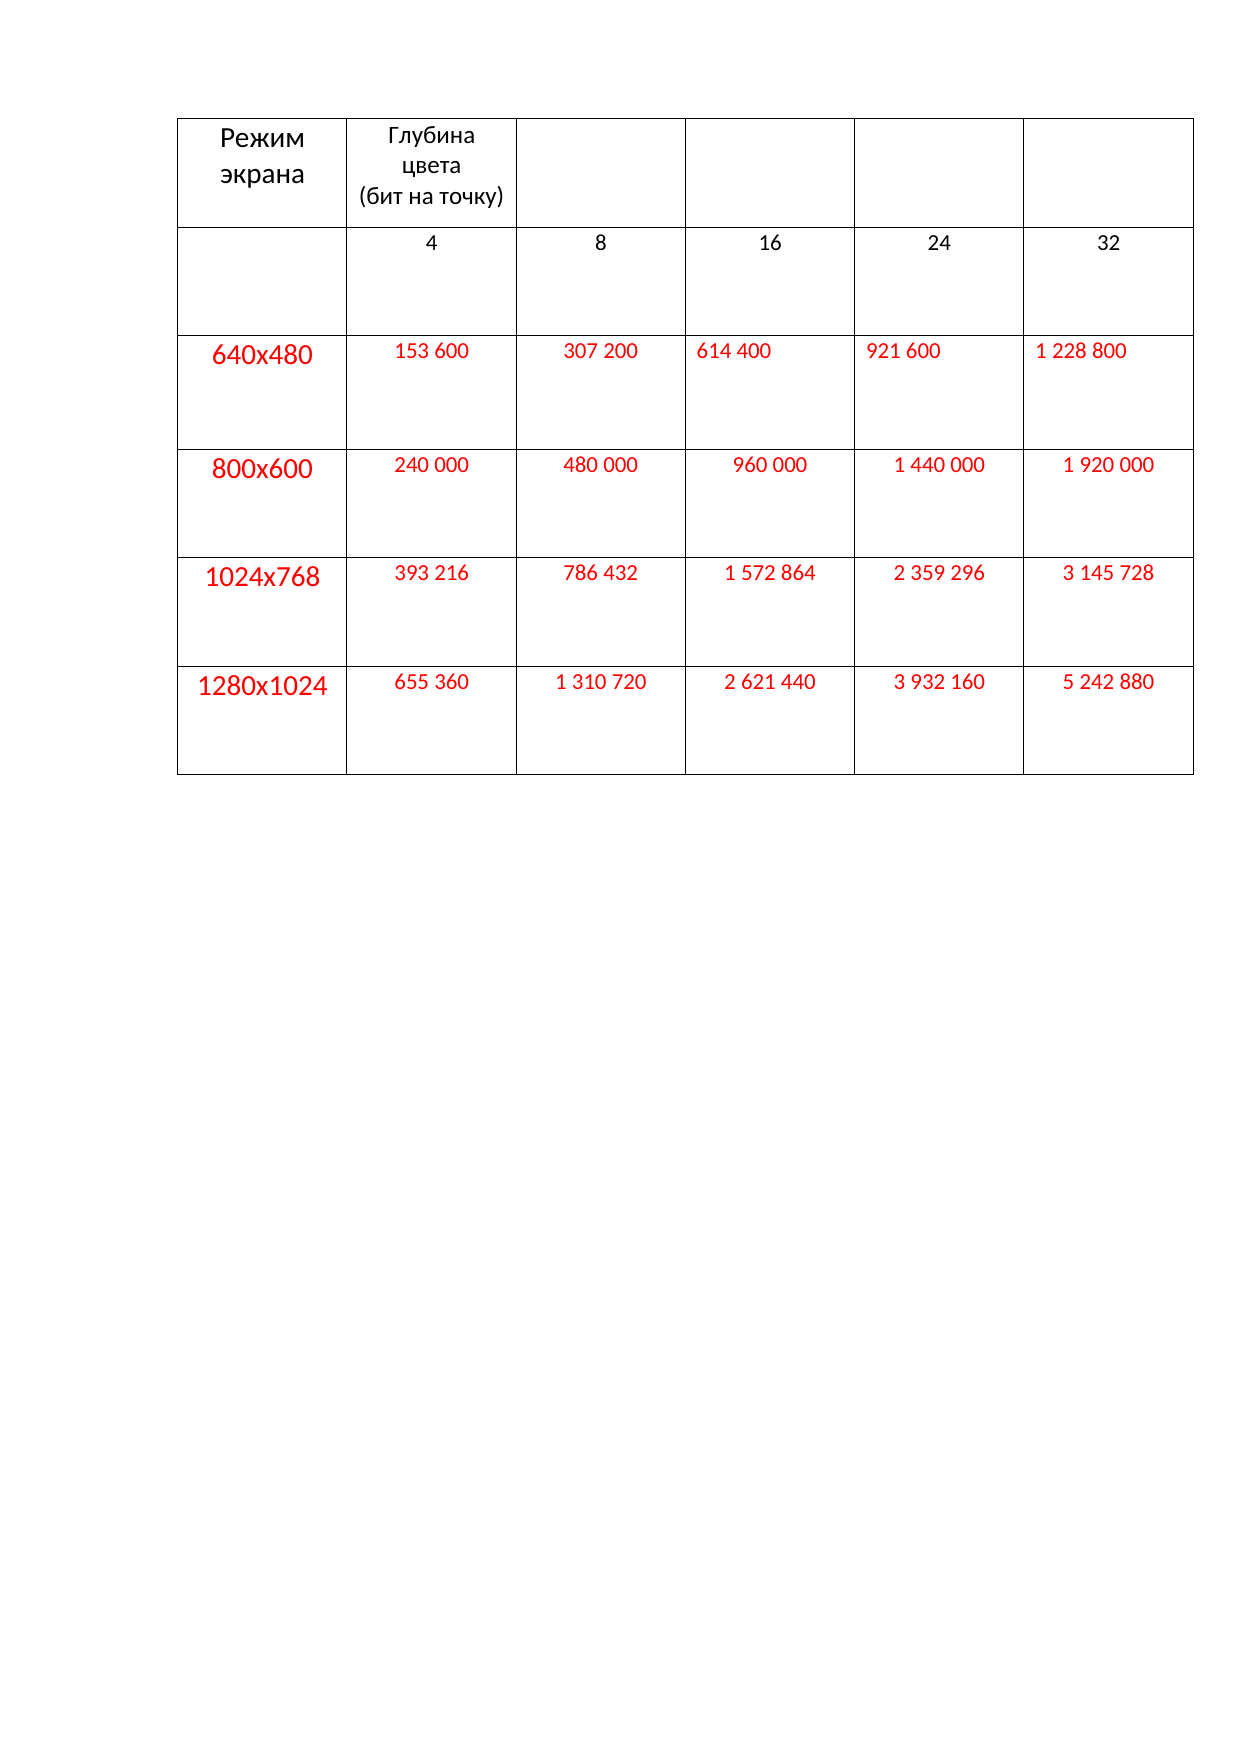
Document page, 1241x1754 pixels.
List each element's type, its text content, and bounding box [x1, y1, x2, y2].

table_cell 240 000 [347, 450, 516, 557]
table_cell 1280х1024 [178, 667, 346, 774]
table_cell 1 572 864 [686, 558, 854, 666]
table_cell 2 621 440 [686, 667, 854, 774]
table_cell 1 440 000 [855, 450, 1023, 557]
table_cell 786 432 [517, 558, 685, 666]
table_cell 1 920 000 [1024, 450, 1193, 557]
table_cell 614 400 [686, 336, 854, 449]
table_cell 960 000 [686, 450, 854, 557]
table_cell 32 [1024, 228, 1193, 335]
table_cell 655 360 [347, 667, 516, 774]
table_cell 24 [855, 228, 1023, 335]
table_cell [178, 228, 346, 335]
table_header [1024, 119, 1193, 227]
table_cell 1 228 800 [1024, 336, 1193, 449]
table_cell 153 600 [347, 336, 516, 449]
table_cell 393 216 [347, 558, 516, 666]
table_cell 480 000 [517, 450, 685, 557]
table_cell 2 359 296 [855, 558, 1023, 666]
table_cell 307 200 [517, 336, 685, 449]
table_cell 5 242 880 [1024, 667, 1193, 774]
table_header [855, 119, 1023, 227]
table_cell 4 [347, 228, 516, 335]
table_cell 1024х768 [178, 558, 346, 666]
table_cell 1 310 720 [517, 667, 685, 774]
table_cell 16 [686, 228, 854, 335]
table_cell 921 600 [855, 336, 1023, 449]
table_cell 8 [517, 228, 685, 335]
table_cell 3 145 728 [1024, 558, 1193, 666]
table_header [686, 119, 854, 227]
table_cell 640х480 [178, 336, 346, 449]
table_header Глубина цвета (бит на точку) [347, 119, 516, 227]
table_cell 3 932 160 [855, 667, 1023, 774]
table_header [517, 119, 685, 227]
table_cell 800х600 [178, 450, 346, 557]
table_header Режим экрана [178, 119, 346, 227]
